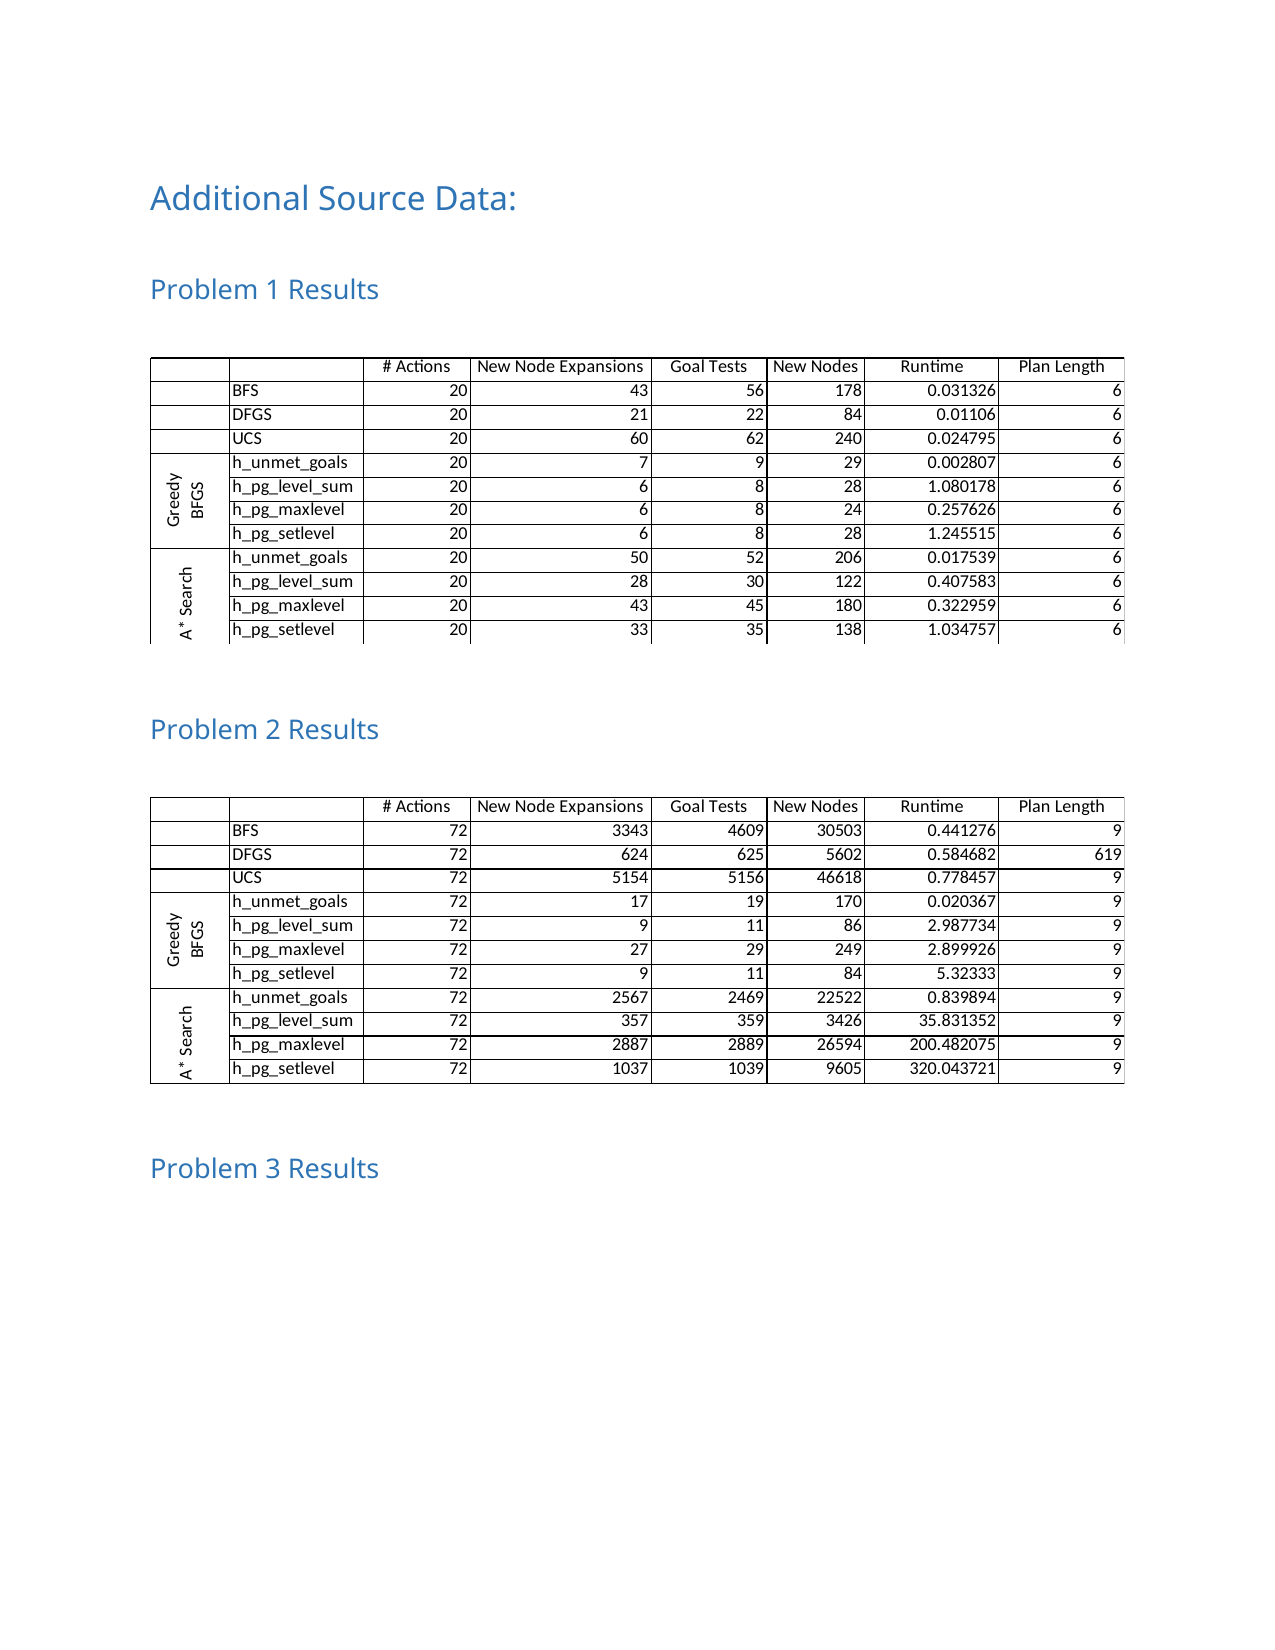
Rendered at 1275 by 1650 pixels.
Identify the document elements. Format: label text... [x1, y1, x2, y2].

subtitle Problem 2 Results [150, 710, 1125, 747]
subtitle Additional Source Data: [150, 175, 1125, 220]
subtitle Problem 3 Results [150, 1150, 1125, 1187]
subtitle Problem 1 Results [150, 271, 1125, 308]
